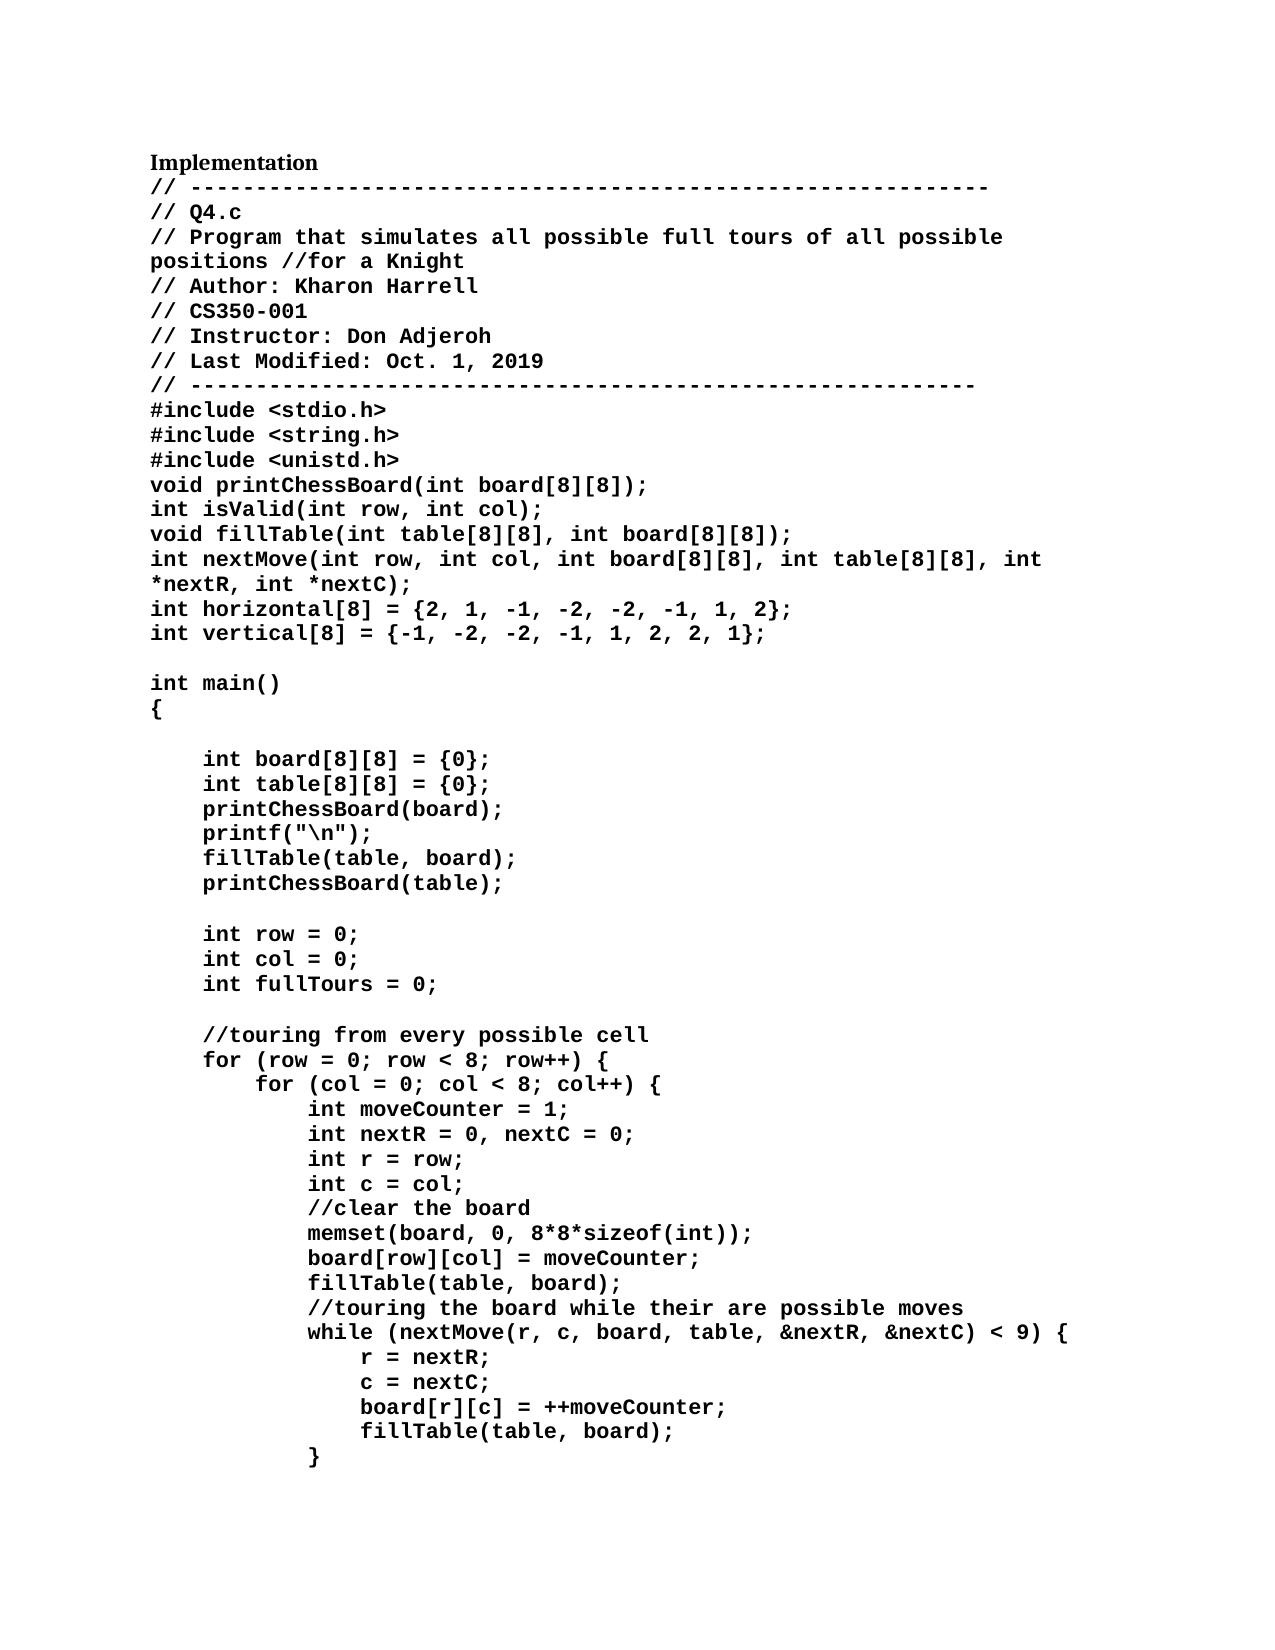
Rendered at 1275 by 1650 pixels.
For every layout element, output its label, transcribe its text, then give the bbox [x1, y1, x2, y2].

text // ------------------------------------------------------------ [150, 375, 1125, 399]
text int col = 0; [150, 948, 1125, 973]
text // Program that simulates all possible full tours of all possible positions //for a Knight [150, 226, 1125, 276]
text int nextMove(int row, int col, int board[8][8], int table[8][8], int *nextR, int *nextC); [150, 548, 1125, 598]
text int vertical[8] = {-1, -2, -2, -1, 1, 2, 2, 1}; [150, 623, 1125, 647]
text memset(board, 0, 8*8*sizeof(int)); [150, 1222, 1125, 1247]
text // ------------------------------------------------------------- [150, 176, 1125, 201]
text fillTable(table, board); [150, 1421, 1125, 1445]
text int fullTours = 0; [150, 973, 1125, 998]
text int r = row; [150, 1148, 1125, 1173]
text void printChessBoard(int board[8][8]); [150, 474, 1125, 499]
text int c = col; [150, 1173, 1125, 1197]
text r = nextR; [150, 1346, 1125, 1371]
text board[r][c] = ++moveCounter; [150, 1396, 1125, 1421]
text #include <unistd.h> [150, 449, 1125, 474]
text int nextR = 0, nextC = 0; [150, 1123, 1125, 1148]
text int board[8][8] = {0}; [150, 748, 1125, 773]
text for (row = 0; row < 8; row++) { [150, 1049, 1125, 1073]
text // Instructor: Don Adjeroh [150, 325, 1125, 350]
text int isValid(int row, int col); [150, 499, 1125, 523]
text printf("\n"); [150, 822, 1125, 847]
text //clear the board [150, 1197, 1125, 1222]
text while (nextMove(r, c, board, table, &nextR, &nextC) < 9) { [150, 1321, 1125, 1346]
text } [150, 1445, 1125, 1470]
text //touring from every possible cell [150, 1024, 1125, 1049]
text // Author: Kharon Harrell [150, 276, 1125, 300]
text // CS350-001 [150, 300, 1125, 325]
text void fillTable(int table[8][8], int board[8][8]); [150, 523, 1125, 548]
text c = nextC; [150, 1371, 1125, 1396]
text { [150, 697, 1125, 722]
text // Q4.c [150, 201, 1125, 226]
text #include <string.h> [150, 424, 1125, 449]
text for (col = 0; col < 8; col++) { [150, 1073, 1125, 1098]
text Implementation [150, 150, 1125, 176]
text int row = 0; [150, 923, 1125, 948]
text int table[8][8] = {0}; [150, 773, 1125, 798]
text //touring the board while their are possible moves [150, 1297, 1125, 1321]
text int main() [150, 672, 1125, 697]
text printChessBoard(table); [150, 872, 1125, 897]
text printChessBoard(board); [150, 798, 1125, 822]
text int moveCounter = 1; [150, 1098, 1125, 1123]
text fillTable(table, board); [150, 847, 1125, 872]
text fillTable(table, board); [150, 1272, 1125, 1297]
text board[row][col] = moveCounter; [150, 1247, 1125, 1272]
text // Last Modified: Oct. 1, 2019 [150, 350, 1125, 375]
text int horizontal[8] = {2, 1, -1, -2, -2, -1, 1, 2}; [150, 598, 1125, 623]
text #include <stdio.h> [150, 399, 1125, 424]
